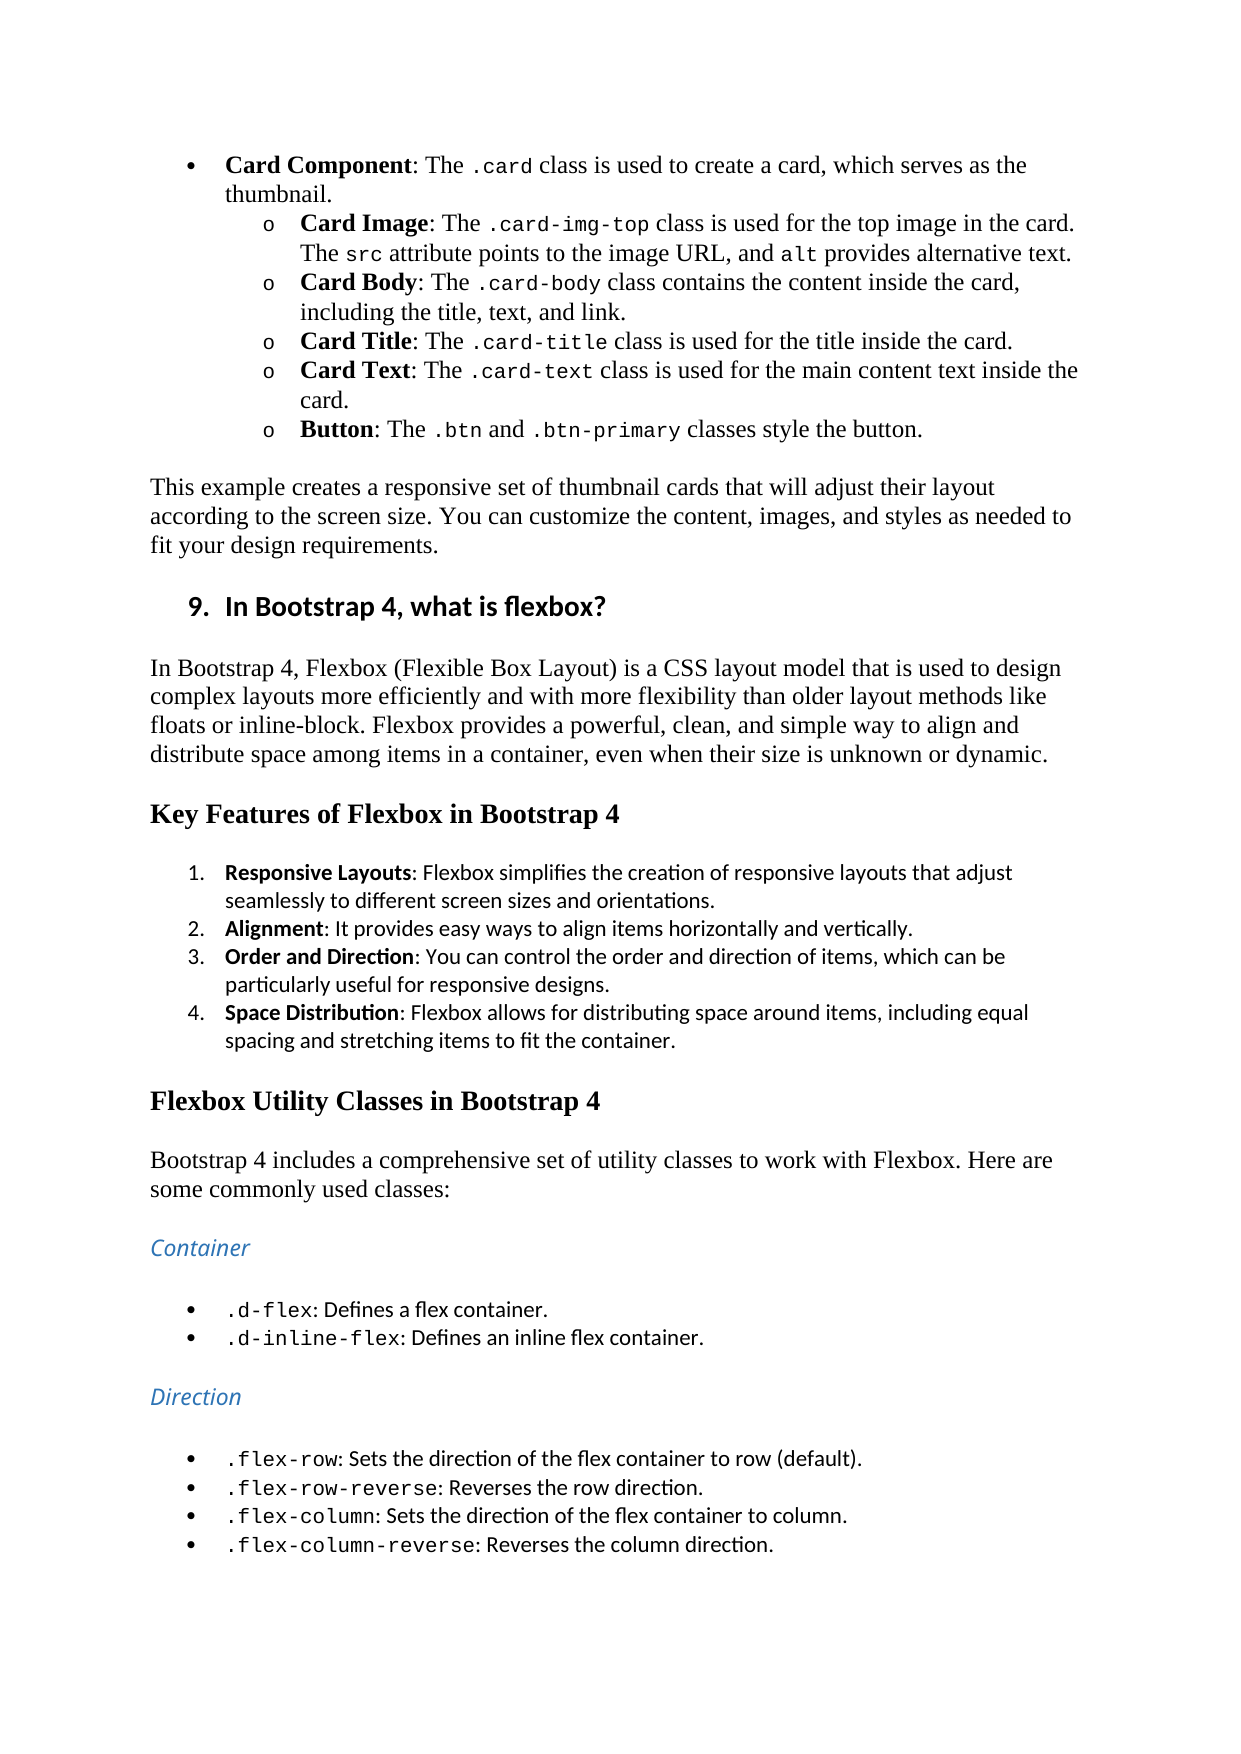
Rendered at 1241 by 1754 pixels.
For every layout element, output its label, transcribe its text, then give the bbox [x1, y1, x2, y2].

list Space Distribution: Flexbox allows for distributing space around items, including equal spacing and stretching items to fit the container. [187, 998, 1090, 1054]
list Card Body: The .card-body class contains the content inside the card, including the title, text, and link. [262, 267, 1090, 326]
list Card Text: The .card-text class is used for the main content text inside the card. [262, 355, 1090, 414]
list Card Title: The .card-title class is used for the title inside the card. [262, 326, 1090, 355]
list .d-inline-flex: Defines an inline flex container. [187, 1323, 1090, 1352]
list .flex-column: Sets the direction of the flex container to column. [187, 1501, 1090, 1530]
list .d-flex: Defines a flex container. [187, 1295, 1090, 1323]
text Bootstrap 4 includes a comprehensive set of utility classes to work with Flexbox. Here are some commonly used classes: [150, 1145, 1090, 1203]
list .flex-row-reverse: Reverses the row direction. [187, 1473, 1090, 1501]
subtitle Direction [150, 1381, 1090, 1412]
list .flex-column-reverse: Reverses the column direction. [187, 1530, 1090, 1558]
list Responsive Layouts: Flexbox simplifies the creation of responsive layouts that adjust seamlessly to different screen sizes and orientations. [187, 858, 1090, 914]
list Order and Direction: You can control the order and direction of items, which can be particularly useful for responsive designs. [187, 942, 1090, 998]
text This example creates a responsive set of thumbnail cards that will adjust their layout according to the screen size. You can customize the content, images, and styles as needed to fit your design requirements. [150, 472, 1090, 559]
list In Bootstrap 4, what is flexbox? [187, 588, 1090, 623]
text In Bootstrap 4, Flexbox (Flexible Box Layout) is a CSS layout model that is used to design complex layouts more efficiently and with more flexibility than older layout methods like floats or inline-block. Flexbox provides a powerful, clean, and simple way to align and distribute space among items in a container, even when their size is unknown or dynamic. [150, 653, 1090, 768]
list Card Component: The .card class is used to create a card, which serves as the thumbnail. [187, 150, 1090, 208]
subtitle Key Features of Flexbox in Bootstrap 4 [150, 797, 1090, 829]
list .flex-row: Sets the direction of the flex container to row (default). [187, 1444, 1090, 1473]
subtitle Container [150, 1232, 1090, 1263]
list Card Image: The .card-img-top class is used for the top image in the card. The src attribute points to the image URL, and alt provides alternative text. [262, 208, 1090, 267]
subtitle Flexbox Utility Classes in Bootstrap 4 [150, 1084, 1090, 1116]
list Button: The .btn and .btn-primary classes style the button. [262, 414, 1090, 443]
list Alignment: It provides easy ways to align items horizontally and vertically. [187, 914, 1090, 942]
